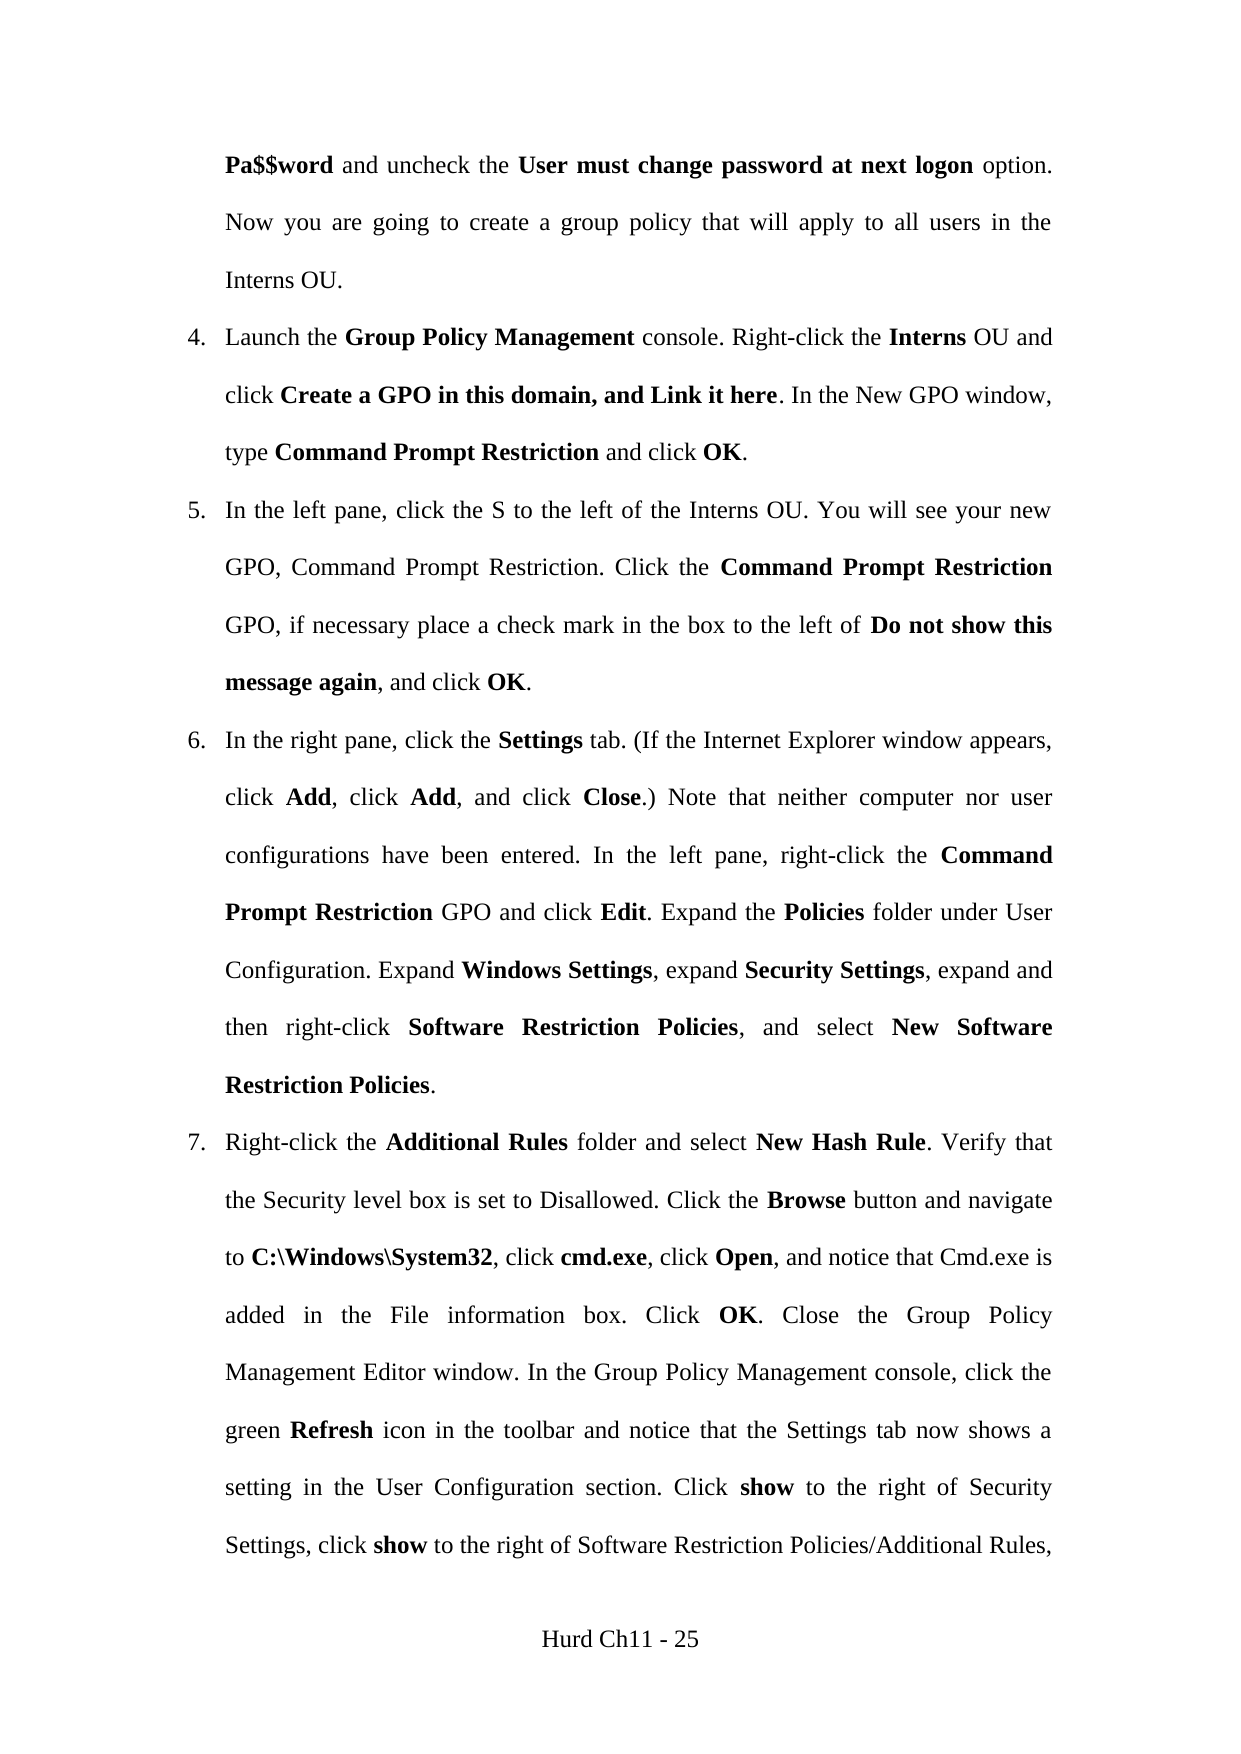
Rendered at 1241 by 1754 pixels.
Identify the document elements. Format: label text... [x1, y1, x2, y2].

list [187, 1127, 1053, 1559]
list In the right pane, click the Settings tab. (If the Internet Explorer window appears, click Add, click Add, and click Close.) Note that neither computer nor user configurations have been entered. In the left pane, right-click the Command Prompt Restriction GPO and click Edit. Expand the Policies folder under User Configuration. Expand Windows Settings, expand Security Settings, expand and then right-click Software Restriction Policies, and select New Software Restriction Policies. [187, 725, 1053, 1099]
list In the left pane, click the S to the left of the Interns OU. You will see your new GPO, Command Prompt Restriction. Click the Command Prompt Restriction GPO, if necessary place a check mark in the box to the left of Do not show this message again, and click OK. [187, 495, 1053, 696]
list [187, 150, 1053, 294]
list Launch the Group Policy Management console. Right-click the Interns OU and click Create a GPO in this domain, and Link it here. In the New GPO window, type Command Prompt Restriction and click OK. [187, 322, 1053, 466]
